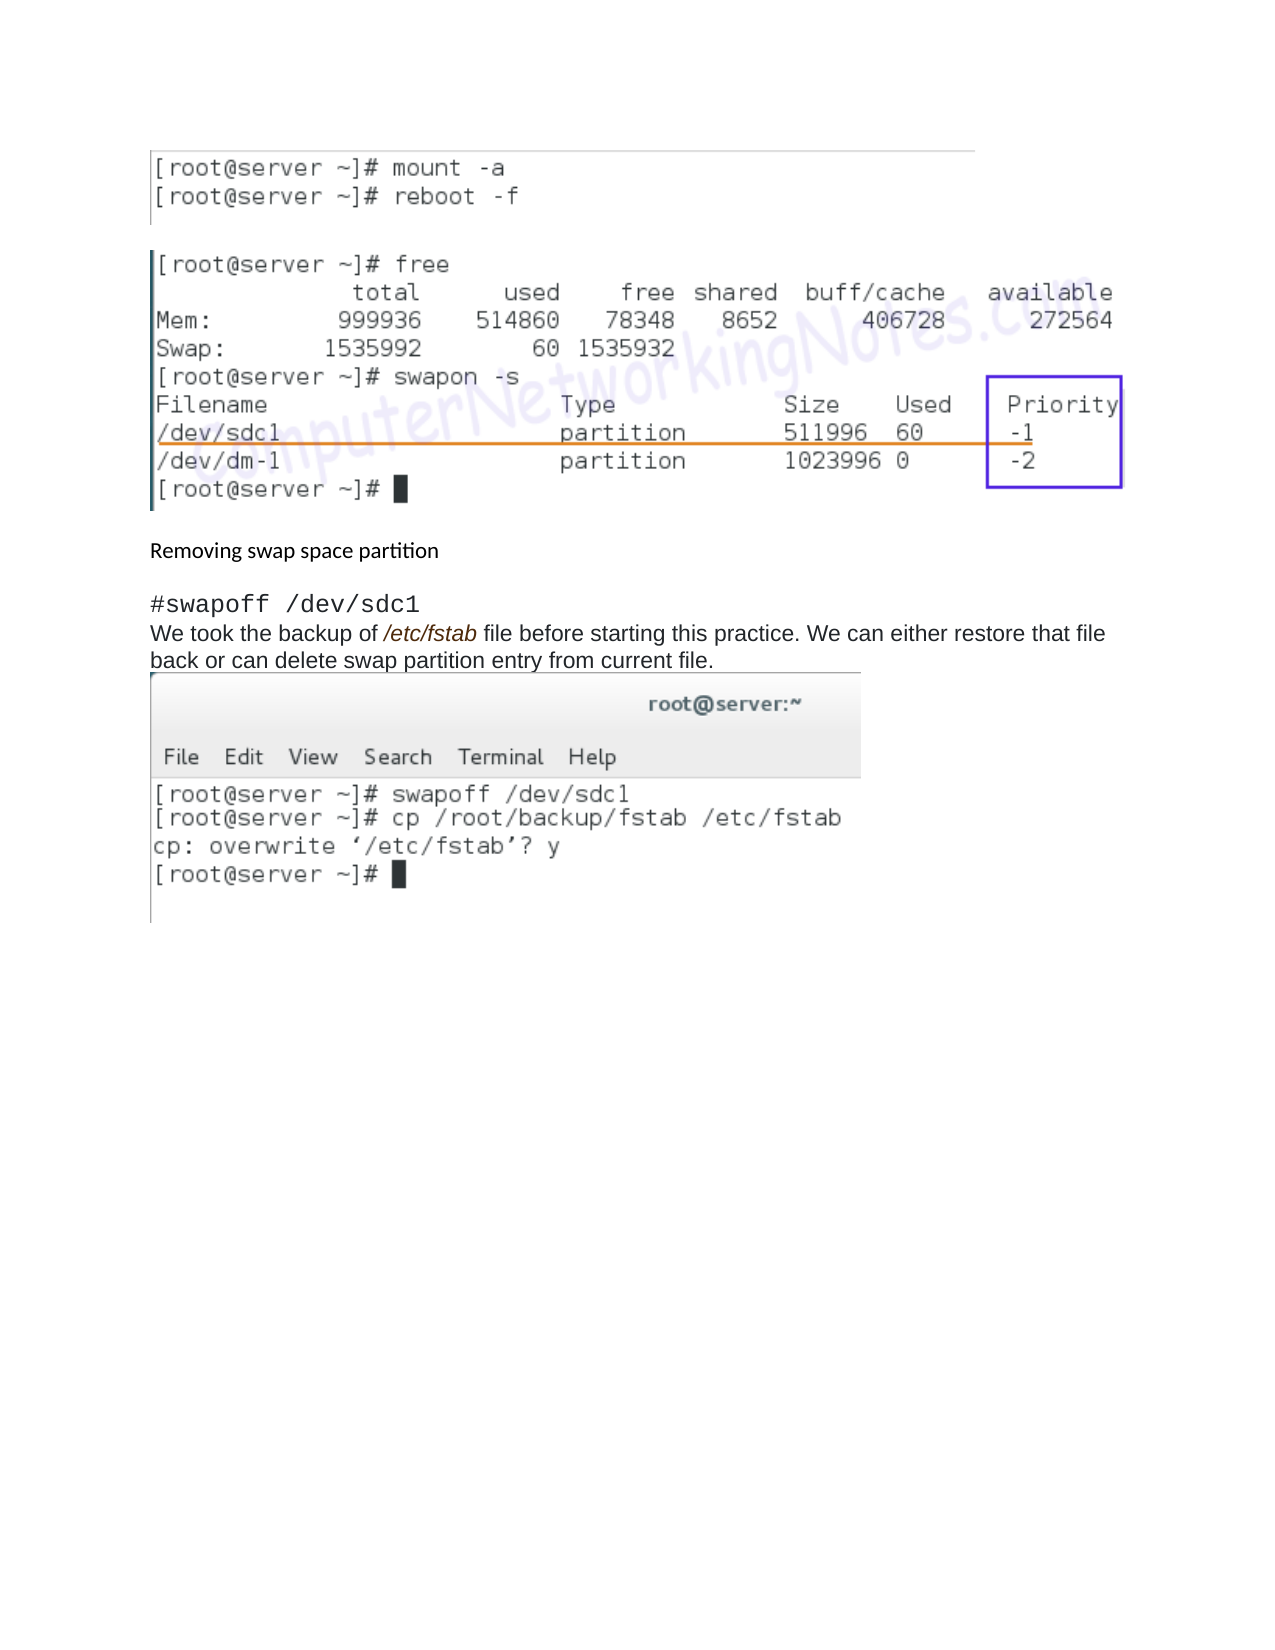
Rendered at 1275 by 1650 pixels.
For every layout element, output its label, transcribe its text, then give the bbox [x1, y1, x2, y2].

picture [150, 250, 1125, 511]
picture [150, 672, 861, 923]
text #swapoff /dev/sdc1 [150, 592, 1125, 620]
text We took the backup of /etc/fstab file before starting this practice. We can either restore that file back or can delete swap partition entry from current file. [714, 620, 1125, 673]
text Removing swap space partition [150, 536, 1125, 564]
picture [150, 150, 976, 225]
